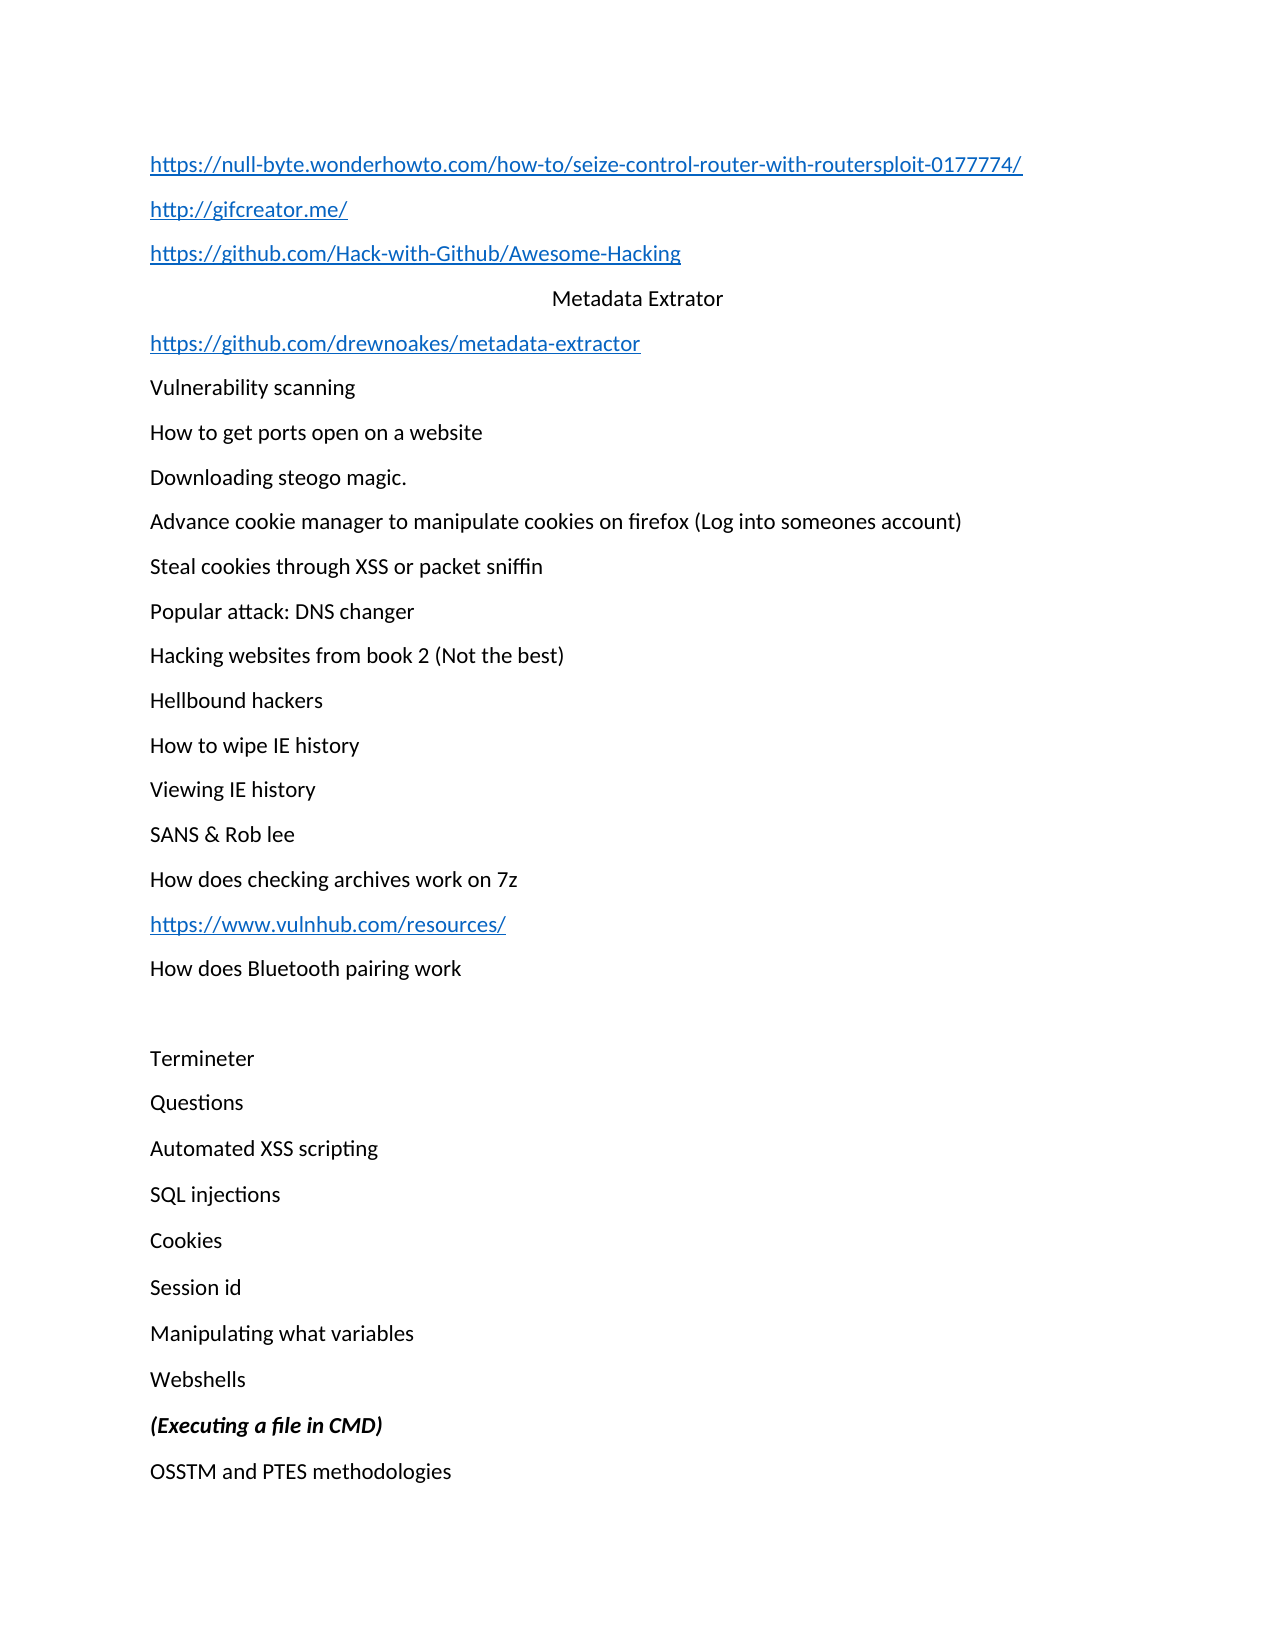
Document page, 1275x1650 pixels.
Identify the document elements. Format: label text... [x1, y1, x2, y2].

text Automated XSS scripting [150, 1134, 1125, 1162]
text https://github.com/Hack-with-Github/Awesome-Hacking [150, 239, 1125, 267]
text Questions [150, 1088, 1125, 1116]
text OSSTM and PTES methodologies [150, 1457, 1125, 1485]
text https://null-byte.wonderhowto.com/how-to/seize-control-router-with-routersploit-0177774/ [150, 150, 1125, 178]
text Vulnerability scanning [150, 373, 1125, 401]
text Metadata Extrator [150, 284, 1125, 312]
text How to wipe IE history [150, 731, 1125, 759]
text http://gifcreator.me/ [150, 195, 1125, 223]
text Manipulating what variables [150, 1319, 1125, 1347]
text (Executing a file in CMD) [150, 1411, 1125, 1439]
text Advance cookie manager to manipulate cookies on firefox (Log into someones account) [150, 507, 1125, 536]
text https://github.com/drewnoakes/metadata-extractor [150, 329, 1125, 357]
text Session id [150, 1273, 1125, 1301]
text How does checking archives work on 7z [150, 865, 1125, 893]
text Hacking websites from book 2 (Not the best) [150, 642, 1125, 669]
text SQL injections [150, 1181, 1125, 1208]
text Popular attack: DNS changer [150, 597, 1125, 625]
text How to get ports open on a website [150, 418, 1125, 446]
text How does Bluetooth pairing work [150, 954, 1125, 982]
text Termineter [150, 1044, 1125, 1072]
text https://www.vulnhub.com/resources/ [150, 910, 1125, 938]
text SANS & Rob lee [150, 820, 1125, 848]
text Downloading steogo magic. [150, 463, 1125, 491]
text Viewing IE history [150, 776, 1125, 804]
text Webshells [150, 1365, 1125, 1393]
text Hellbound hackers [150, 686, 1125, 714]
text Cookies [150, 1227, 1125, 1254]
text Steal cookies through XSS or packet sniffin [150, 552, 1125, 580]
